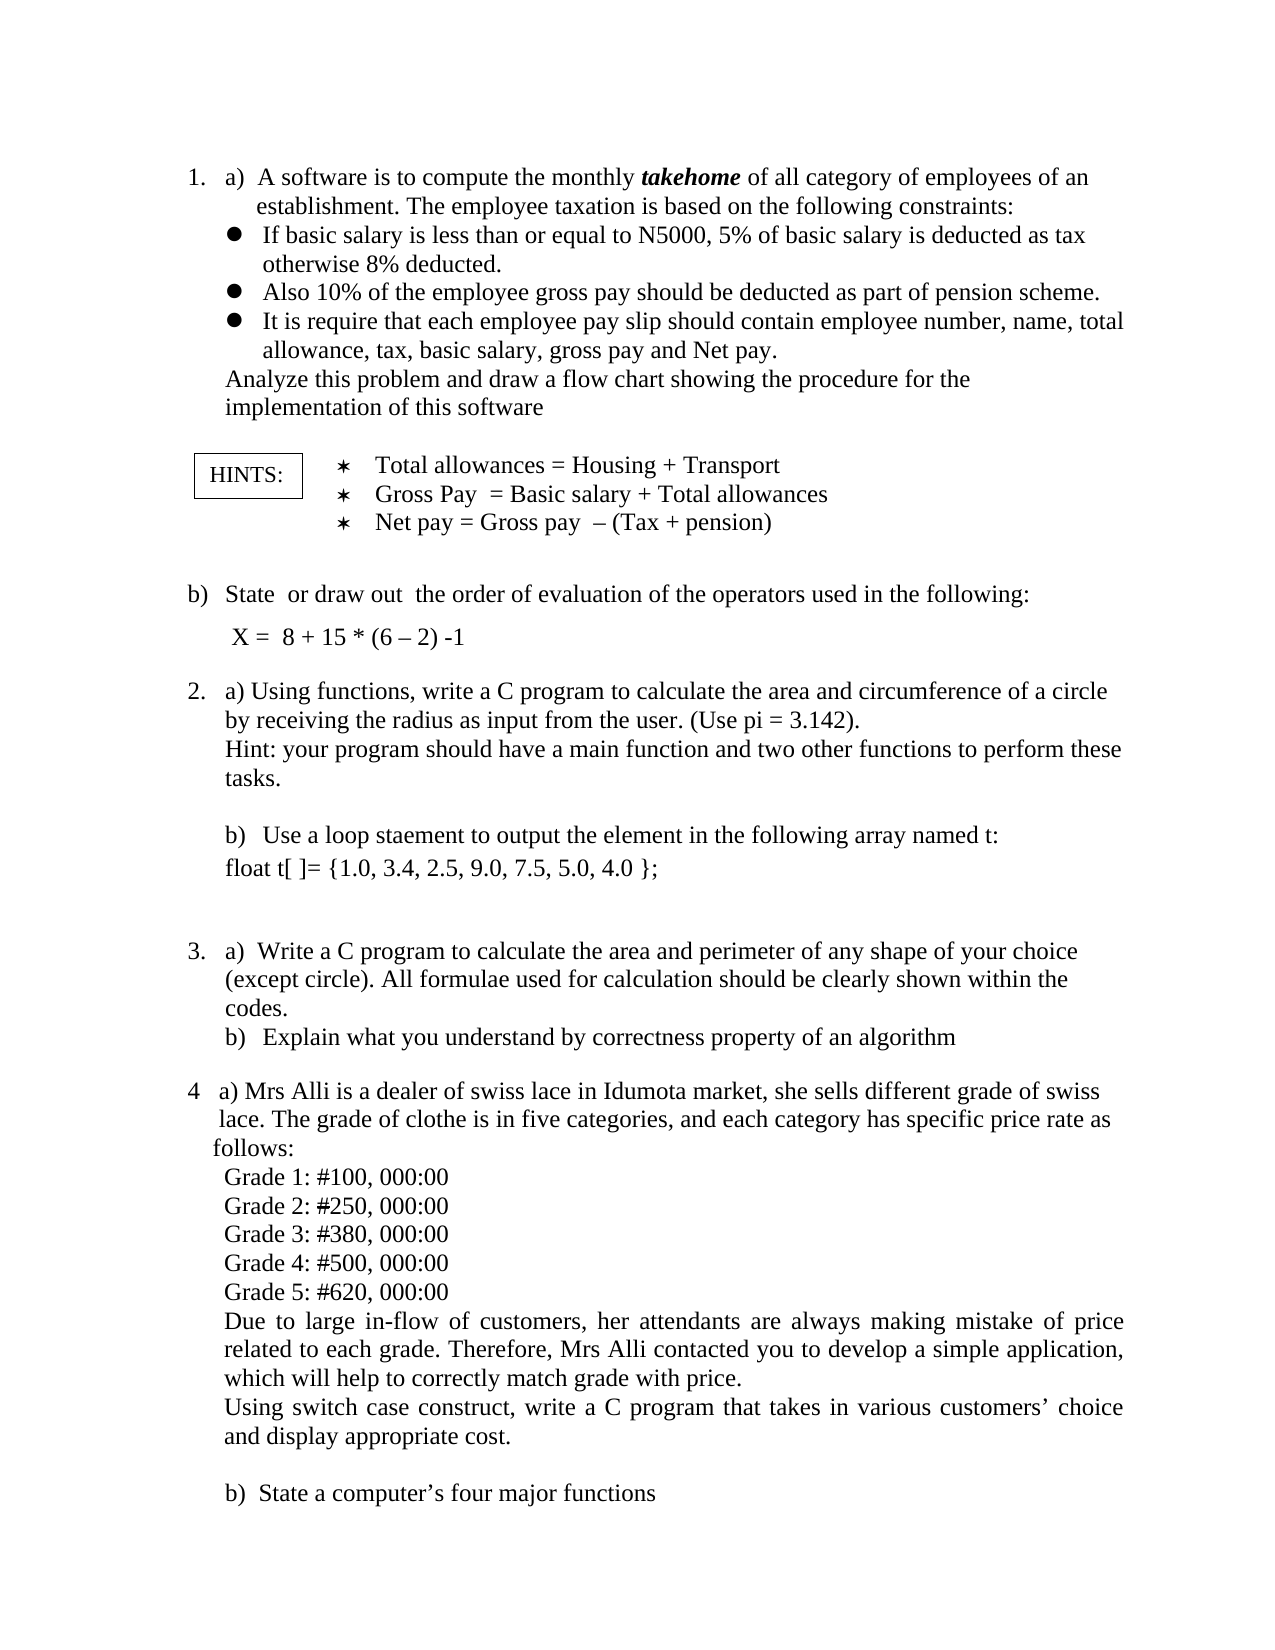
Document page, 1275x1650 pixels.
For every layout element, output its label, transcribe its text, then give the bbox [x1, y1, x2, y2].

list a) Using functions, write a C program to calculate the area and circumference of a circle by receiving the radius as input from the user. (Use pi = 3.142). [187, 676, 1125, 734]
text X = 8 + 15 * (6 – 2) -1 [150, 622, 1125, 651]
text Grade 1: #100, 000:00 [224, 1162, 1125, 1191]
text lace. The grade of clothe is in five categories, and each category has specific price rate as [150, 1104, 1125, 1133]
text Grade 2: #250, 000:00 [224, 1191, 1125, 1219]
list b) State a computer’s four major functions [225, 1478, 1125, 1507]
text establishment. The employee taxation is based on the following constraints: [150, 191, 1125, 220]
list Net pay = Gross pay – (Tax + pension) [337, 507, 1125, 536]
text Analyze this problem and draw a flow chart showing the procedure for the implementation of this software [225, 364, 1125, 421]
list Hint: your program should have a main function and two other functions to perform these tasks. [225, 734, 1125, 791]
text Grade 4: #500, 000:00 [224, 1248, 1125, 1277]
list Gross Pay = Basic salary + Total allowances [337, 479, 1125, 507]
list Also 10% of the employee gross pay should be deducted as part of pension scheme. [225, 277, 1125, 306]
text follows: [150, 1133, 1125, 1162]
list It is require that each employee pay slip should contain employee number, name, total allowance, tax, basic salary, gross pay and Net pay. [225, 306, 1125, 364]
list If basic salary is less than or equal to N5000, 5% of basic salary is deducted as tax otherwise 8% deducted. [225, 220, 1125, 277]
text 4 a) Mrs Alli is a dealer of swiss lace in Idumota market, she sells different grade of swiss [150, 1076, 1125, 1104]
list a) A software is to compute the monthly takehome of all category of employees of an [187, 162, 1125, 191]
text Grade 3: #380, 000:00 [224, 1219, 1125, 1248]
list Use a loop staement to output the element in the following array named t: [225, 820, 1125, 849]
text Due to large in-flow of customers, her attendants are always making mistake of price related to each grade. Therefore, Mrs Alli contacted you to develop a simple application, which will help to correctly match grade with price. [224, 1306, 1125, 1392]
list State or draw out the order of evaluation of the operators used in the following: [187, 579, 1125, 608]
text Using switch case construct, write a C program that takes in various customers’ choice and display appropriate cost. [224, 1392, 1125, 1449]
text Grade 5: #620, 000:00 [224, 1277, 1125, 1306]
list Total allowances = Housing + Transport [337, 450, 1125, 479]
list a) Write a C program to calculate the area and perimeter of any shape of your choice (except circle). All formulae used for calculation should be clearly shown within the codes. [187, 936, 1125, 1022]
list Explain what you understand by correctness property of an algorithm [225, 1022, 1125, 1051]
list float t[ ]= {1.0, 3.4, 2.5, 9.0, 7.5, 5.0, 4.0 }; [225, 853, 1125, 882]
